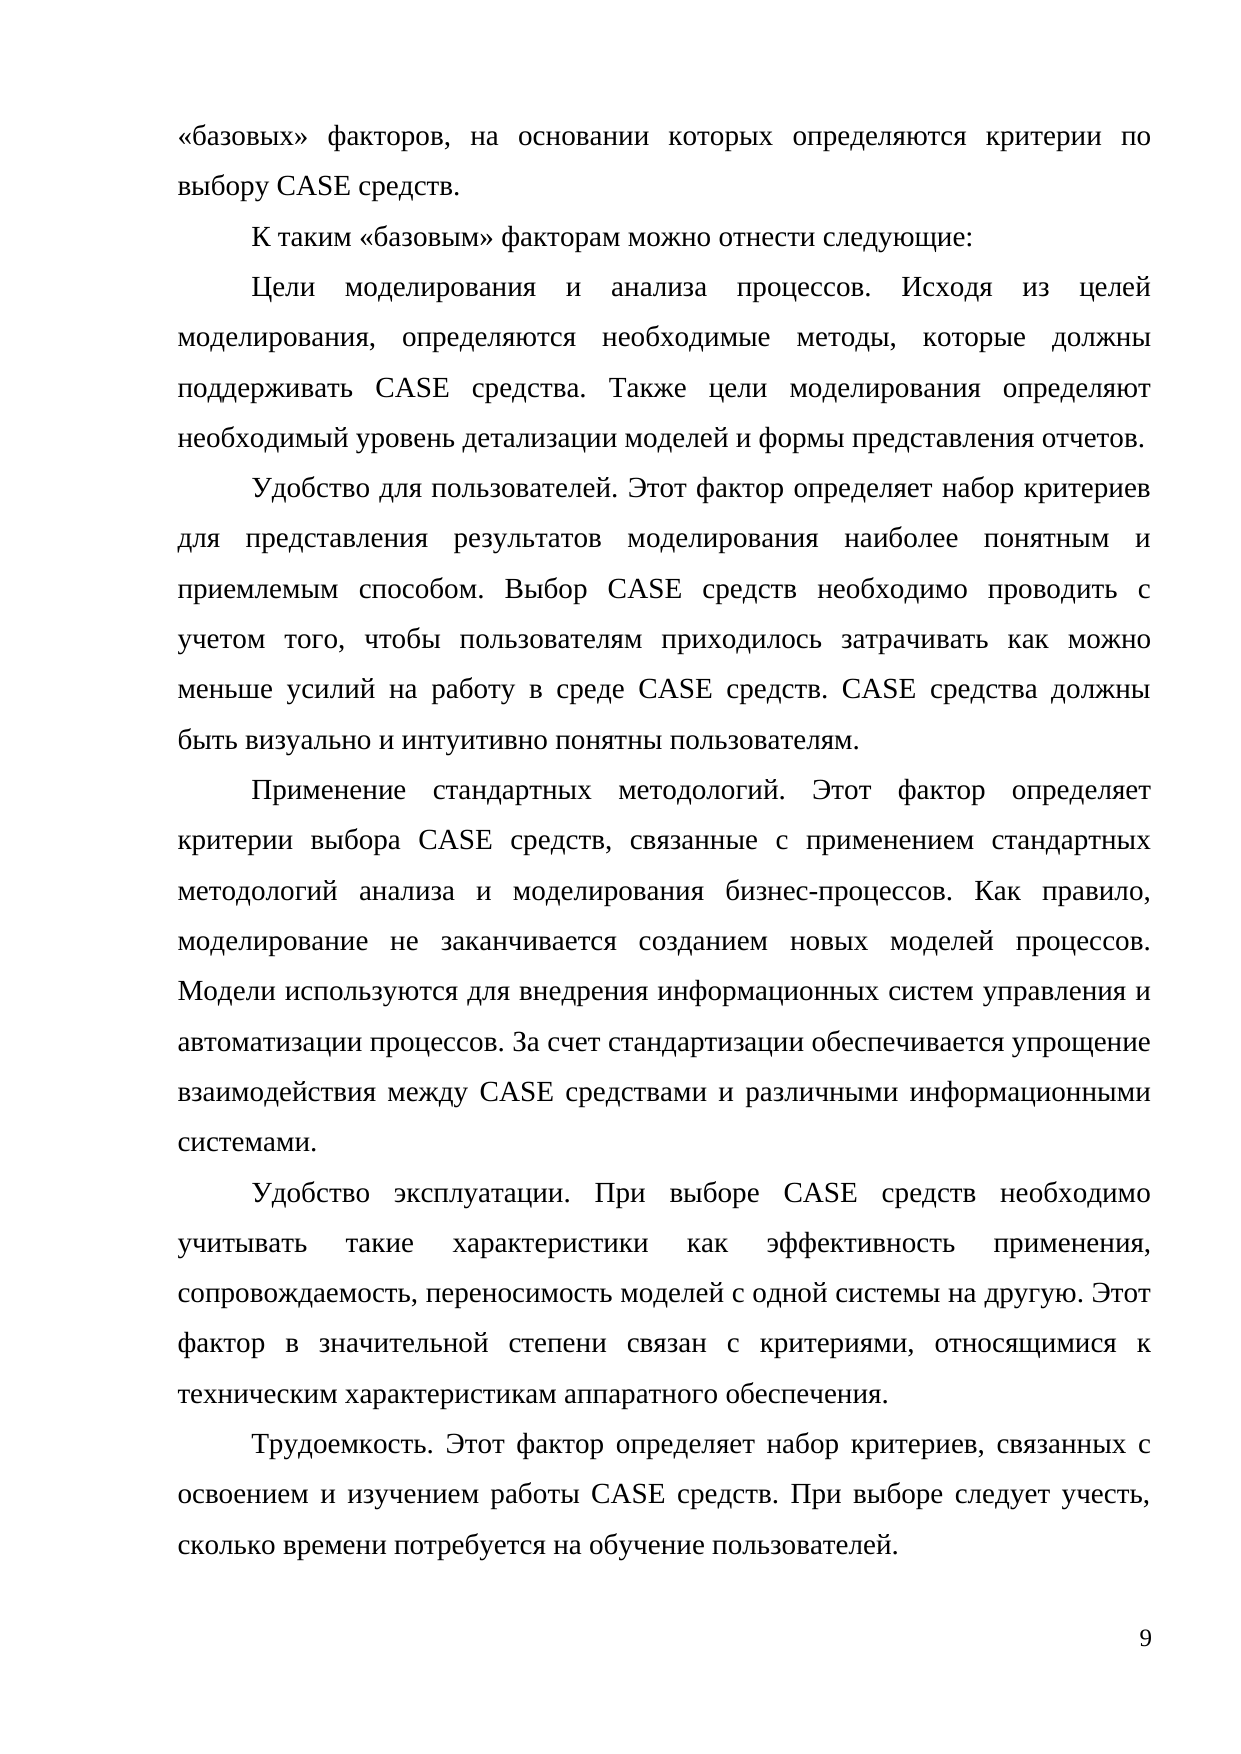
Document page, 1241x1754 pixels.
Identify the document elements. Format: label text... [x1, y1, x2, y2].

text Удобство эксплуатации. При выборе CASE средств необходимо учитывать такие характеристики как эффективность применения, сопровождаемость, переносимость моделей с одной системы на другую. Этот фактор в значительной степени связан с критериями, относящимися к техническим характеристикам аппаратного обеспечения. [177, 1175, 1152, 1409]
text Применение стандартных методологий. Этот фактор определяет критерии выбора CASE средств, связанные с применением стандартных методологий анализа и моделирования бизнес-процессов. Как правило, моделирование не заканчивается созданием новых моделей процессов. Модели используются для внедрения информационных систем управления и автоматизации процессов. За счет стандартизации обеспечивается упрощение взаимодействия между CASE средствами и различными информационными системами. [177, 772, 1152, 1158]
text К таким «базовым» факторам можно отнести следующие: [177, 219, 1152, 252]
text Удобство для пользователей. Этот фактор определяет набор критериев для представления результатов моделирования наиболее понятным и приемлемым способом. Выбор CASE средств необходимо проводить с учетом того, чтобы пользователям приходилось затрачивать как можно меньше усилий на работу в среде CASE средств. CASE средства должны быть визуально и интуитивно понятны пользователям. [177, 470, 1152, 755]
text Цели моделирования и анализа процессов. Исходя из целей моделирования, определяются необходимые методы, которые должны поддерживать CASE средства. Также цели моделирования определяют необходимый уровень детализации моделей и формы представления отчетов. [177, 269, 1152, 453]
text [177, 118, 1152, 202]
text Трудоемкость. Этот фактор определяет набор критериев, связанных с освоением и изучением работы CASE средств. При выборе следует учесть, сколько времени потребуется на обучение пользователей. [177, 1426, 1152, 1560]
